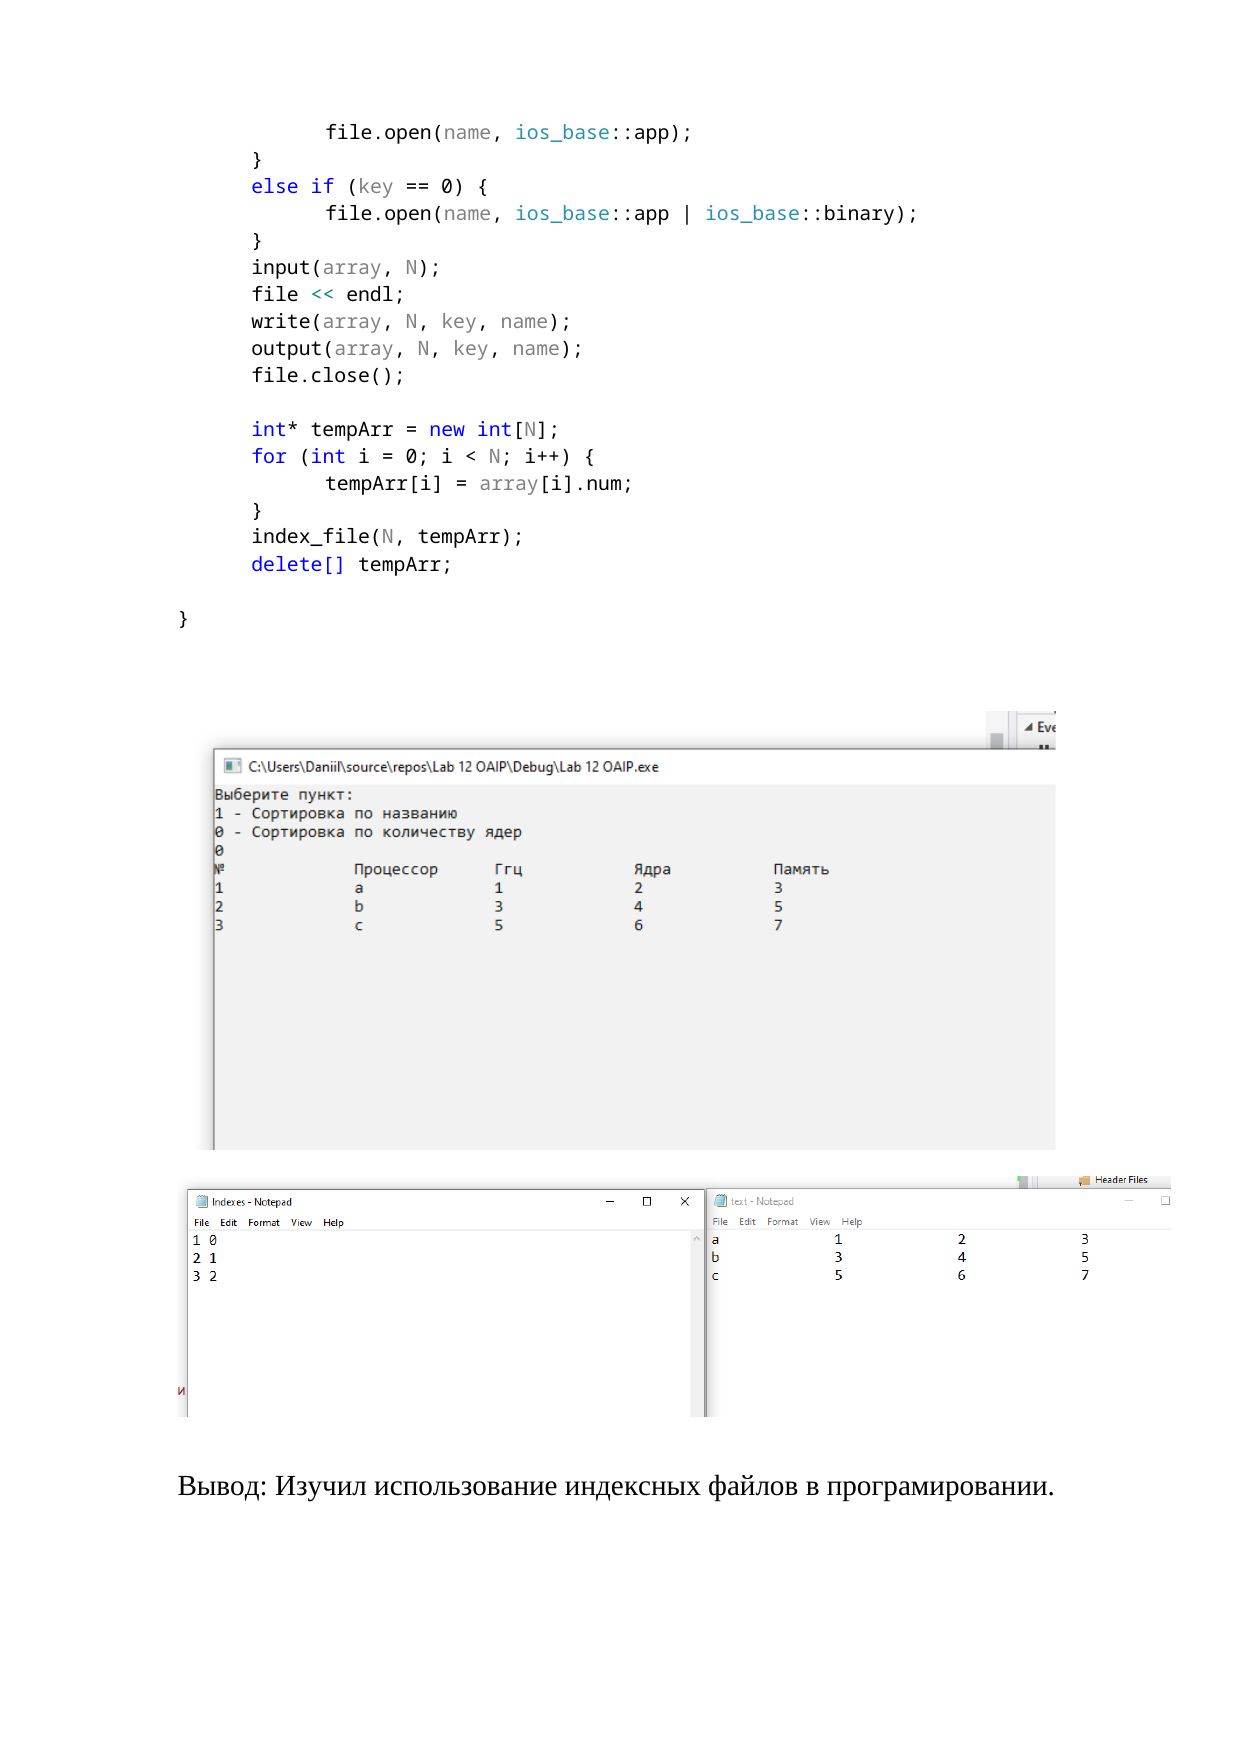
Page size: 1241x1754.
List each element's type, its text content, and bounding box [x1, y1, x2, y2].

text } [177, 496, 1152, 523]
text output(array, N, key, name); [177, 334, 1152, 361]
text index_file(N, tempArr); [177, 523, 1152, 550]
picture [177, 711, 1056, 1150]
text } [177, 604, 1152, 631]
text int* tempArr = new int[N]; [177, 415, 1152, 442]
text } [177, 145, 1152, 172]
text delete[] tempArr; [177, 550, 1152, 577]
text file.open(name, ios_base::app | ios_base::binary); [177, 199, 1152, 226]
picture [177, 1176, 1171, 1417]
text else if (key == 0) { [177, 172, 1152, 199]
text input(array, N); [177, 253, 1152, 280]
text tempArr[i] = array[i].num; [177, 469, 1152, 496]
text write(array, N, key, name); [177, 307, 1152, 334]
text file.open(name, ios_base::app); [177, 118, 1152, 145]
text for (int i = 0; i < N; i++) { [177, 442, 1152, 469]
text file.close(); [177, 361, 1152, 388]
text Вывод: Изучил использование индексных файлов в програмировании. [177, 1468, 1152, 1502]
text } [177, 226, 1152, 253]
text file << endl; [177, 280, 1152, 307]
